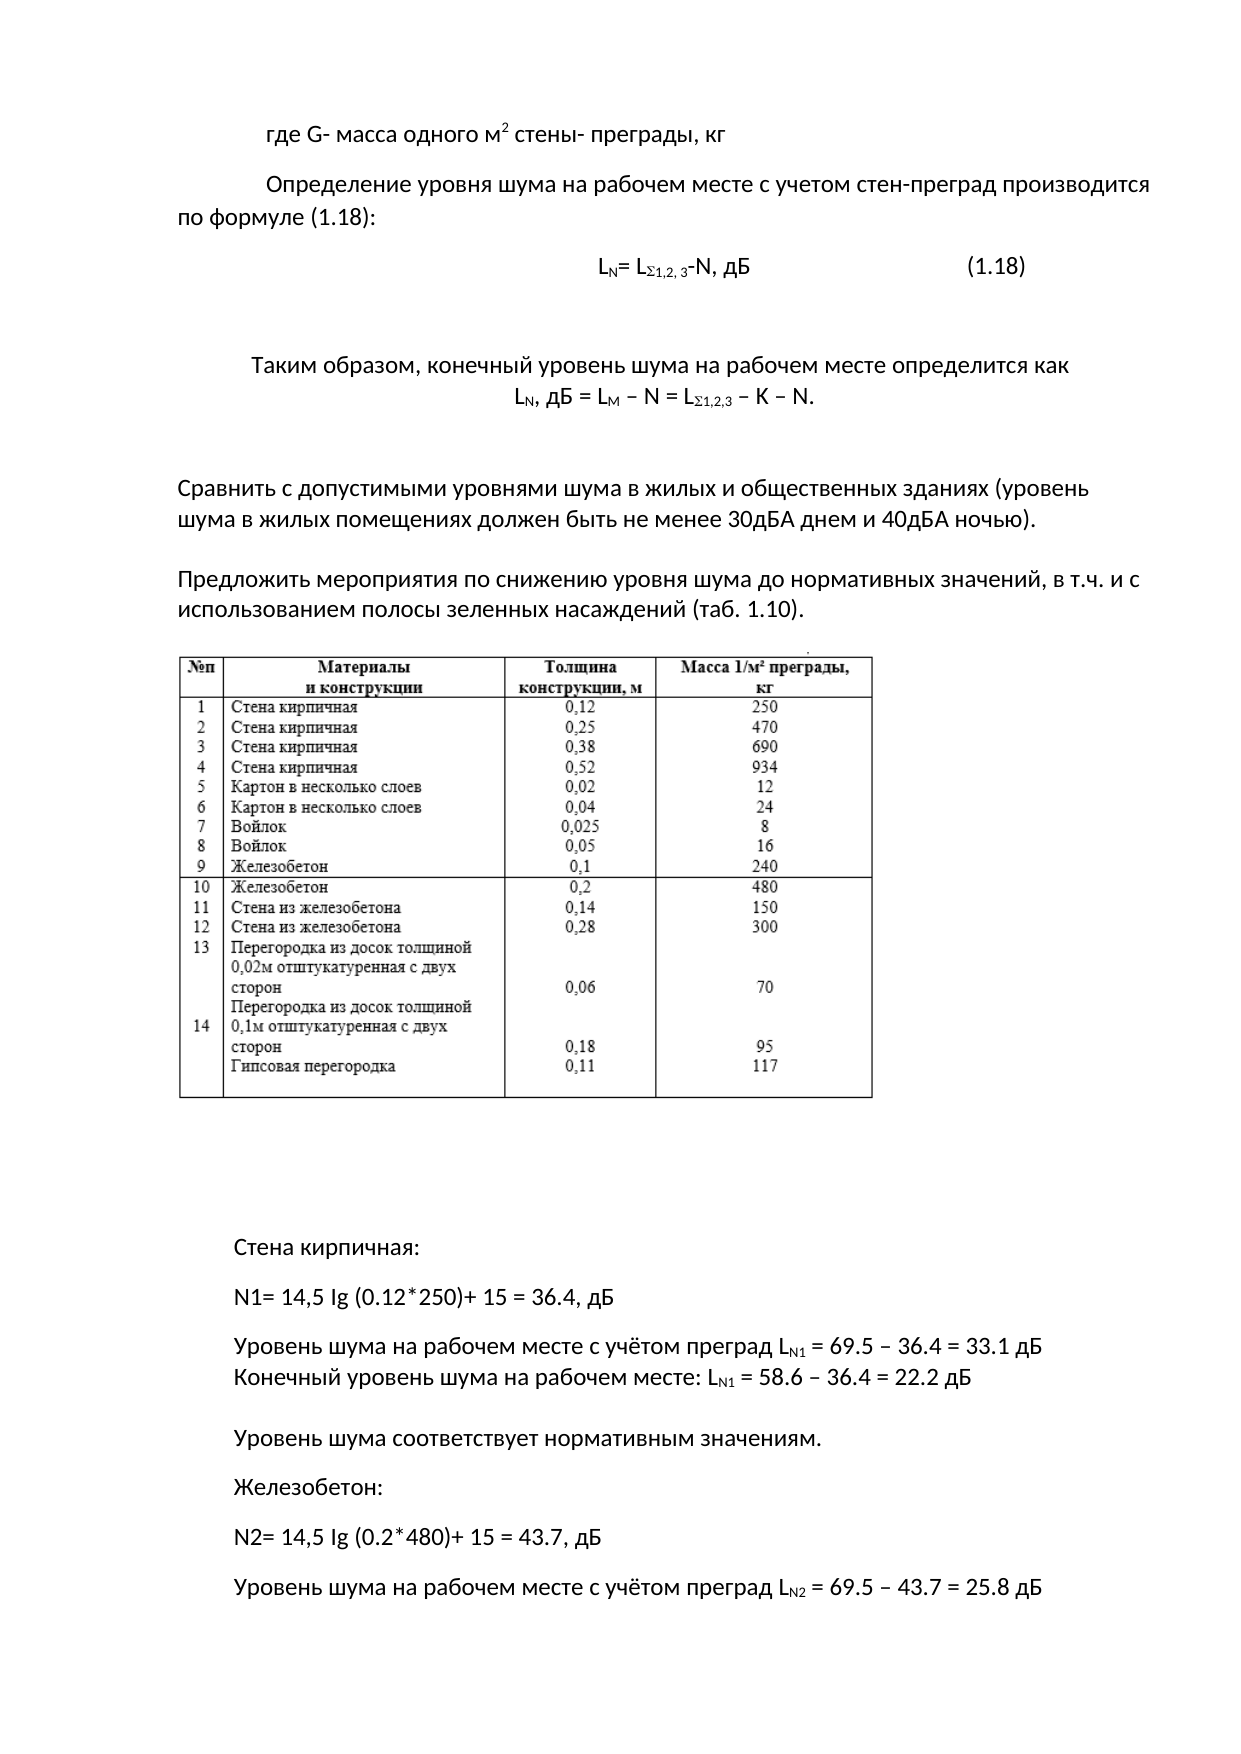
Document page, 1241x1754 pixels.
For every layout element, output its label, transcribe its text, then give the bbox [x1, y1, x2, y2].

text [177, 1422, 1152, 1452]
text Уровень шума на рабочем месте с учётом преград LN1 = 69.5 – 36.4 = 33.1 дБ [177, 1330, 1152, 1361]
text N2= 14,5 Ig (0.2*480)+ 15 = 43.7, дБ [177, 1521, 1152, 1552]
text где G- масса одного м2 стены- преграды, кг [177, 118, 1152, 149]
text Таким образом, конечный уровень шума на рабочем месте определится как [177, 349, 1152, 380]
text Определение уровня шума на рабочем месте с учетом стен-преград производится по формуле (1.18): [177, 168, 1152, 231]
text Железобетон: [177, 1472, 1152, 1502]
text Уровень шума на рабочем месте с учётом преград LN2 = 69.5 – 43.7 = 25.8 дБ [177, 1571, 1152, 1601]
text Конечный уровень шума на рабочем месте: LN1 = 58.6 – 36.4 = 22.2 дБ [177, 1361, 1152, 1391]
text LN= L1,2, 3-N, дБ (1.18) [436, 250, 1152, 281]
text Сравнить с допустимыми уровнями шума в жилых и общественных зданиях (уровень шума в жилых помещениях должен быть не менее 30дБА днем и 40дБА ночью). [177, 472, 1152, 533]
picture [177, 652, 880, 1103]
text N1= 14,5 Ig (0.12*250)+ 15 = 36.4, дБ [177, 1281, 1152, 1311]
text Стена кирпичная: [177, 1231, 1152, 1262]
text Предложить мероприятия по снижению уровня шума до нормативных значений, в т.ч. и с использованием полосы зеленных насаждений (таб. 1.10). [177, 563, 1152, 624]
text LN, дБ = LM – N = L1,2,3 – K – N. [177, 380, 1152, 410]
